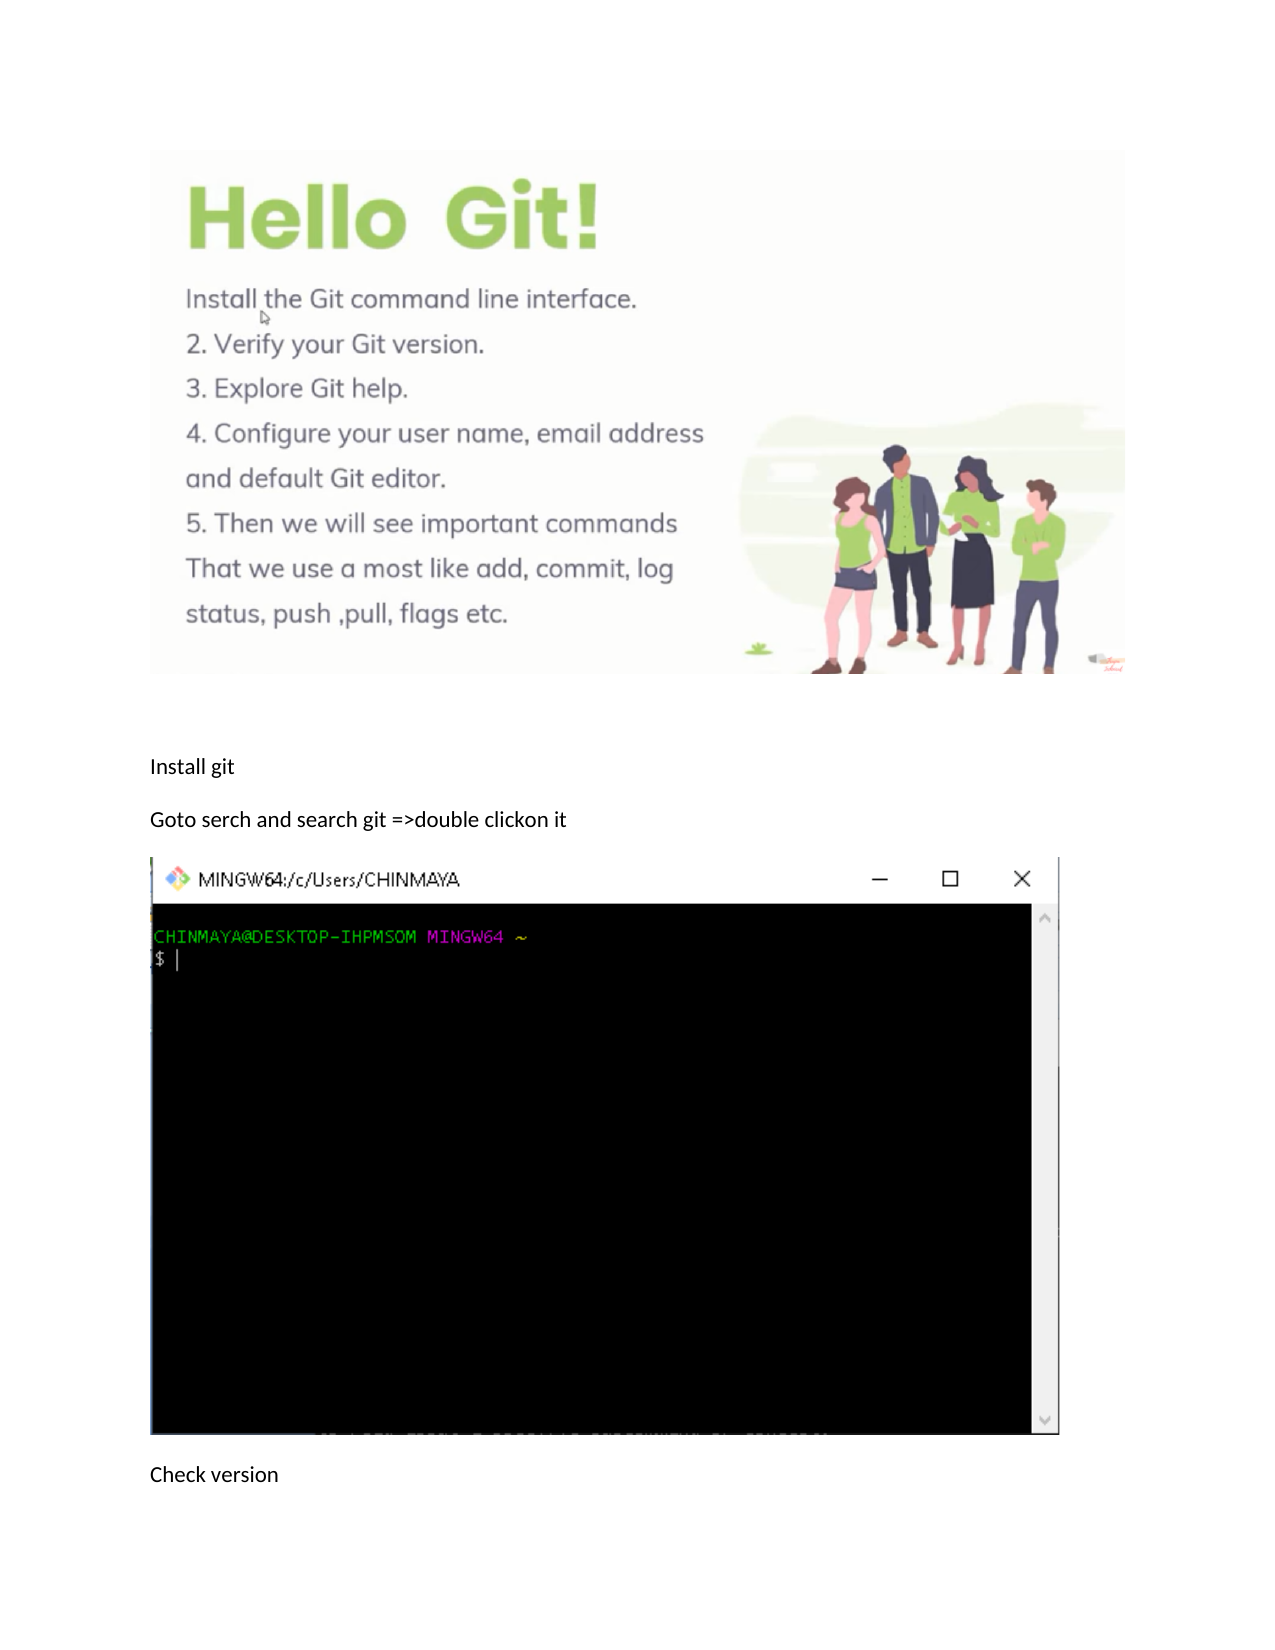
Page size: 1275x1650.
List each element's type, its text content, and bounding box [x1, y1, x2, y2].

picture [150, 150, 1125, 674]
text Goto serch and search git =>double clickon it [150, 805, 1125, 833]
picture [150, 857, 1060, 1435]
text Check version [150, 1460, 1125, 1488]
text Install git [150, 752, 1125, 780]
